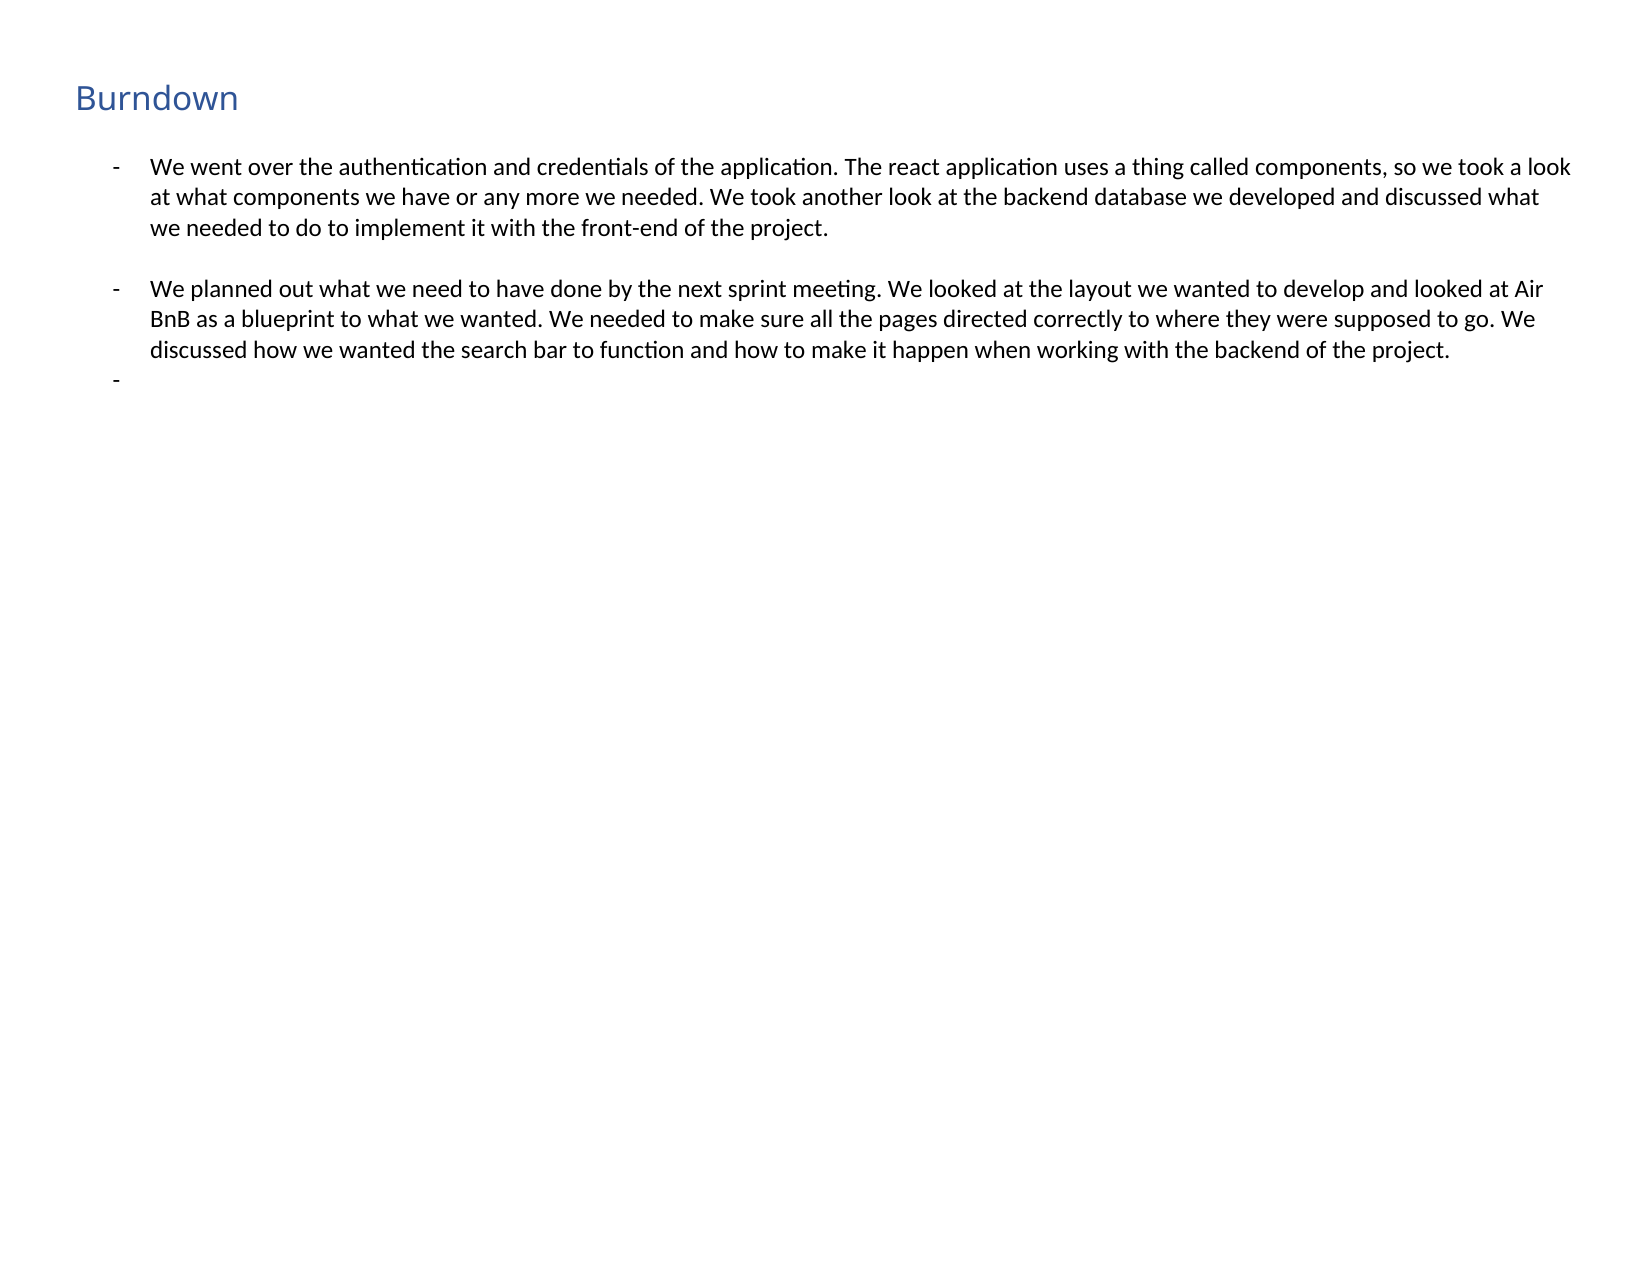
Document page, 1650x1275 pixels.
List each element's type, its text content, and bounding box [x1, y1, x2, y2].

list We went over the authentication and credentials of the application. The react application uses a thing called components, so we took a look at what components we have or any more we needed. We took another look at the backend database we developed and discussed what we needed to do to implement it with the front-end of the project. [112, 151, 1575, 242]
list We planned out what we need to have done by the next sprint meeting. We looked at the layout we wanted to develop and looked at Air BnB as a blueprint to what we wanted. We needed to make sure all the pages directed correctly to where they were supposed to go. We discussed how we wanted the search bar to function and how to make it happen when working with the backend of the project. [112, 273, 1575, 364]
subtitle Burndown [75, 75, 1575, 120]
